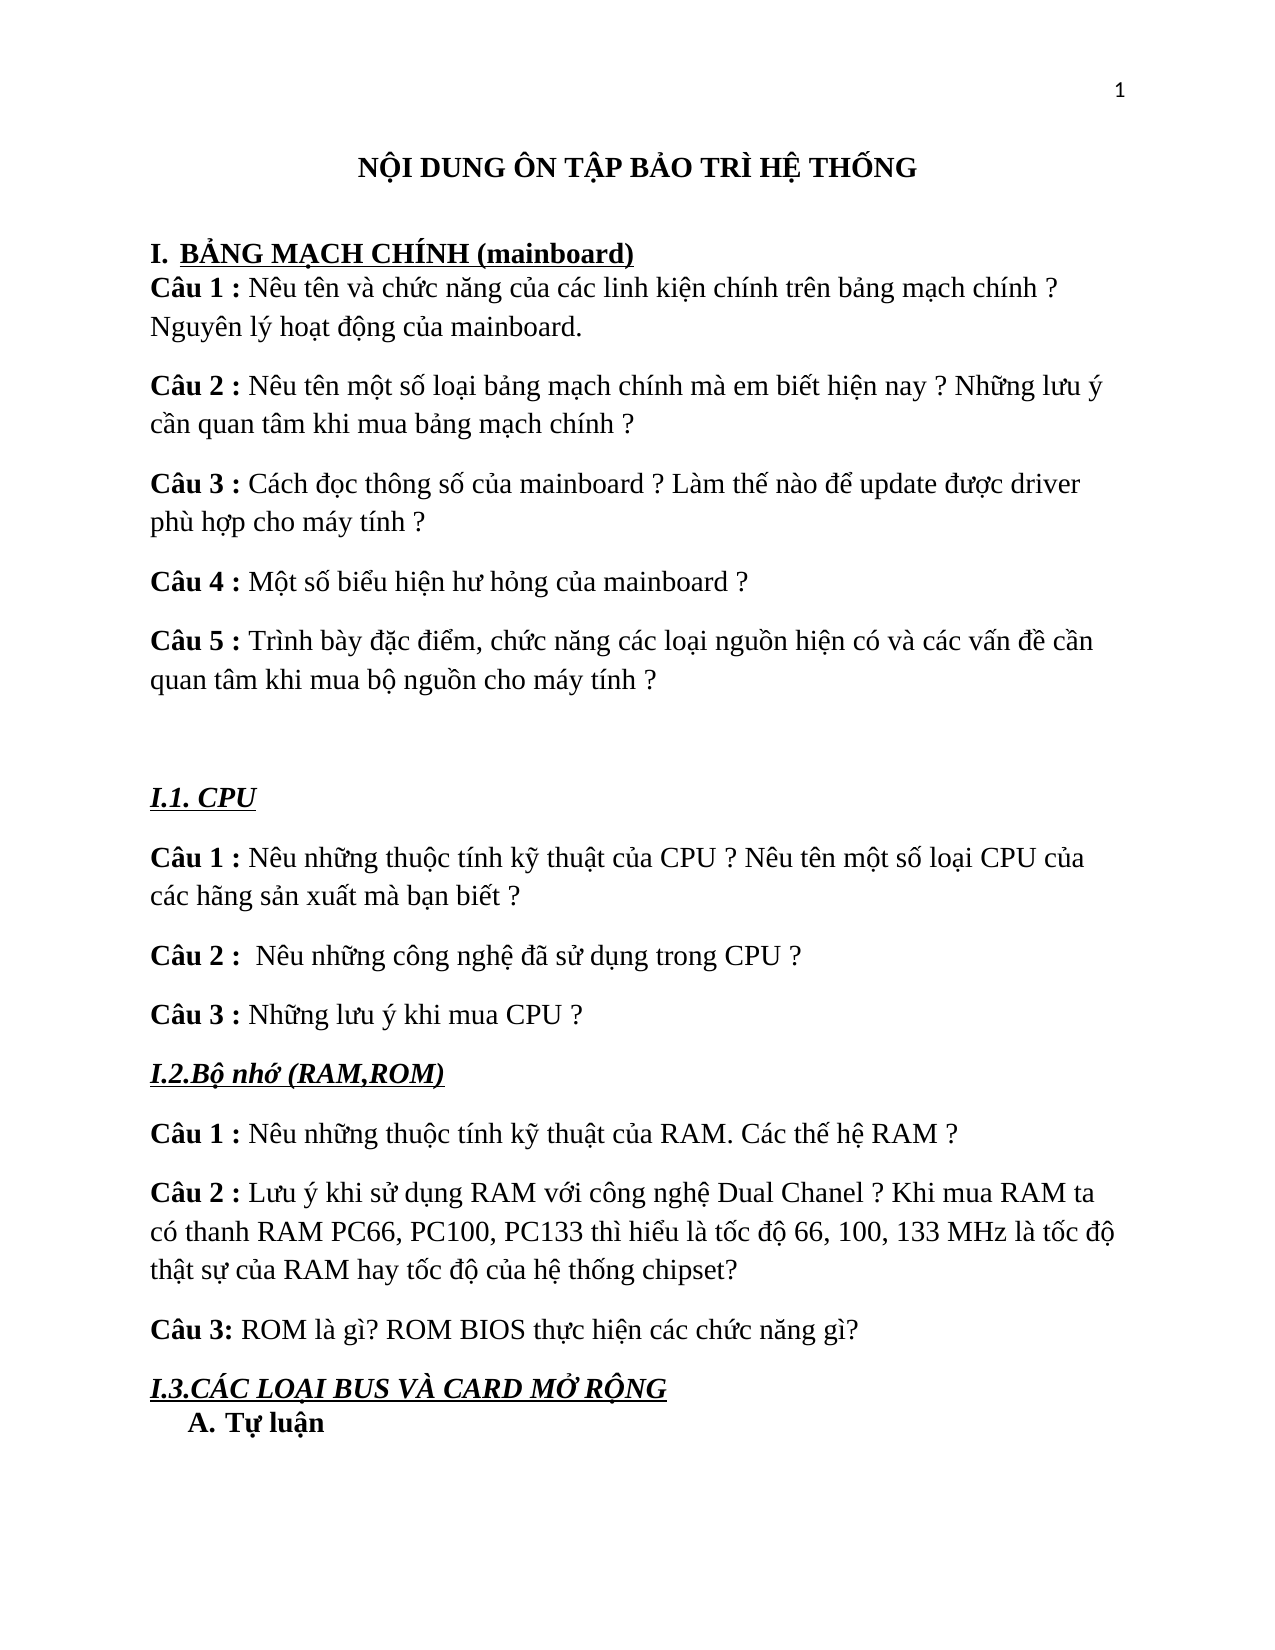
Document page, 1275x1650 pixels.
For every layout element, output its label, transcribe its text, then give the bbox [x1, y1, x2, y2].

list Tự luận [187, 1405, 1125, 1438]
text Câu 2 : Nêu những công nghệ đã sử dụng trong CPU ? [150, 938, 1125, 971]
text Câu 1 : Nêu những thuộc tính kỹ thuật của CPU ? Nêu tên một số loại CPU của các hãng sản xuất mà bạn biết ? [150, 840, 1125, 912]
text Câu 4 : Một số biểu hiện hư hỏng của mainboard ? [150, 564, 1125, 597]
text Câu 3 : Những lưu ý khi mua CPU ? [150, 997, 1125, 1031]
text Câu 3: ROM là gì? ROM BIOS thực hiện các chức năng gì? [150, 1312, 1125, 1345]
text Câu 2 : Nêu tên một số loại bảng mạch chính mà em biết hiện nay ? Những lưu ý cần quan tâm khi mua bảng mạch chính ? [150, 368, 1125, 440]
subtitle I.3.CÁC LOẠI BUS VÀ CARD MỞ RỘNG [150, 1371, 1125, 1405]
text Câu 1 : Nêu tên và chức năng của các linh kiện chính trên bảng mạch chính ? Nguyên lý hoạt động của mainboard. [150, 270, 1125, 342]
subtitle BẢNG MẠCH CHÍNH (mainboard) [150, 237, 1125, 270]
text Câu 1 : Nêu những thuộc tính kỹ thuật của RAM. Các thế hệ RAM ? [150, 1116, 1125, 1149]
text Câu 5 : Trình bày đặc điểm, chức năng các loại nguồn hiện có và các vấn đề cần quan tâm khi mua bộ nguồn cho máy tính ? [150, 623, 1125, 695]
text I.1. CPU [150, 781, 1125, 814]
text I.2.Bộ nhớ (RAM,ROM) [150, 1057, 1125, 1090]
text Câu 2 : Lưu ý khi sử dụng RAM với công nghệ Dual Chanel ? Khi mua RAM ta có thanh RAM PC66, PC100, PC133 thì hiểu là tốc độ 66, 100, 133 MHz là tốc độ thật sự của RAM hay tốc độ của hệ thống chipset? [150, 1175, 1125, 1286]
subtitle NỘI DUNG ÔN TẬP BẢO TRÌ HỆ THỐNG [150, 150, 1125, 183]
text Câu 3 : Cách đọc thông số của mainboard ? Làm thế nào để update được driver phù hợp cho máy tính ? [150, 466, 1125, 538]
